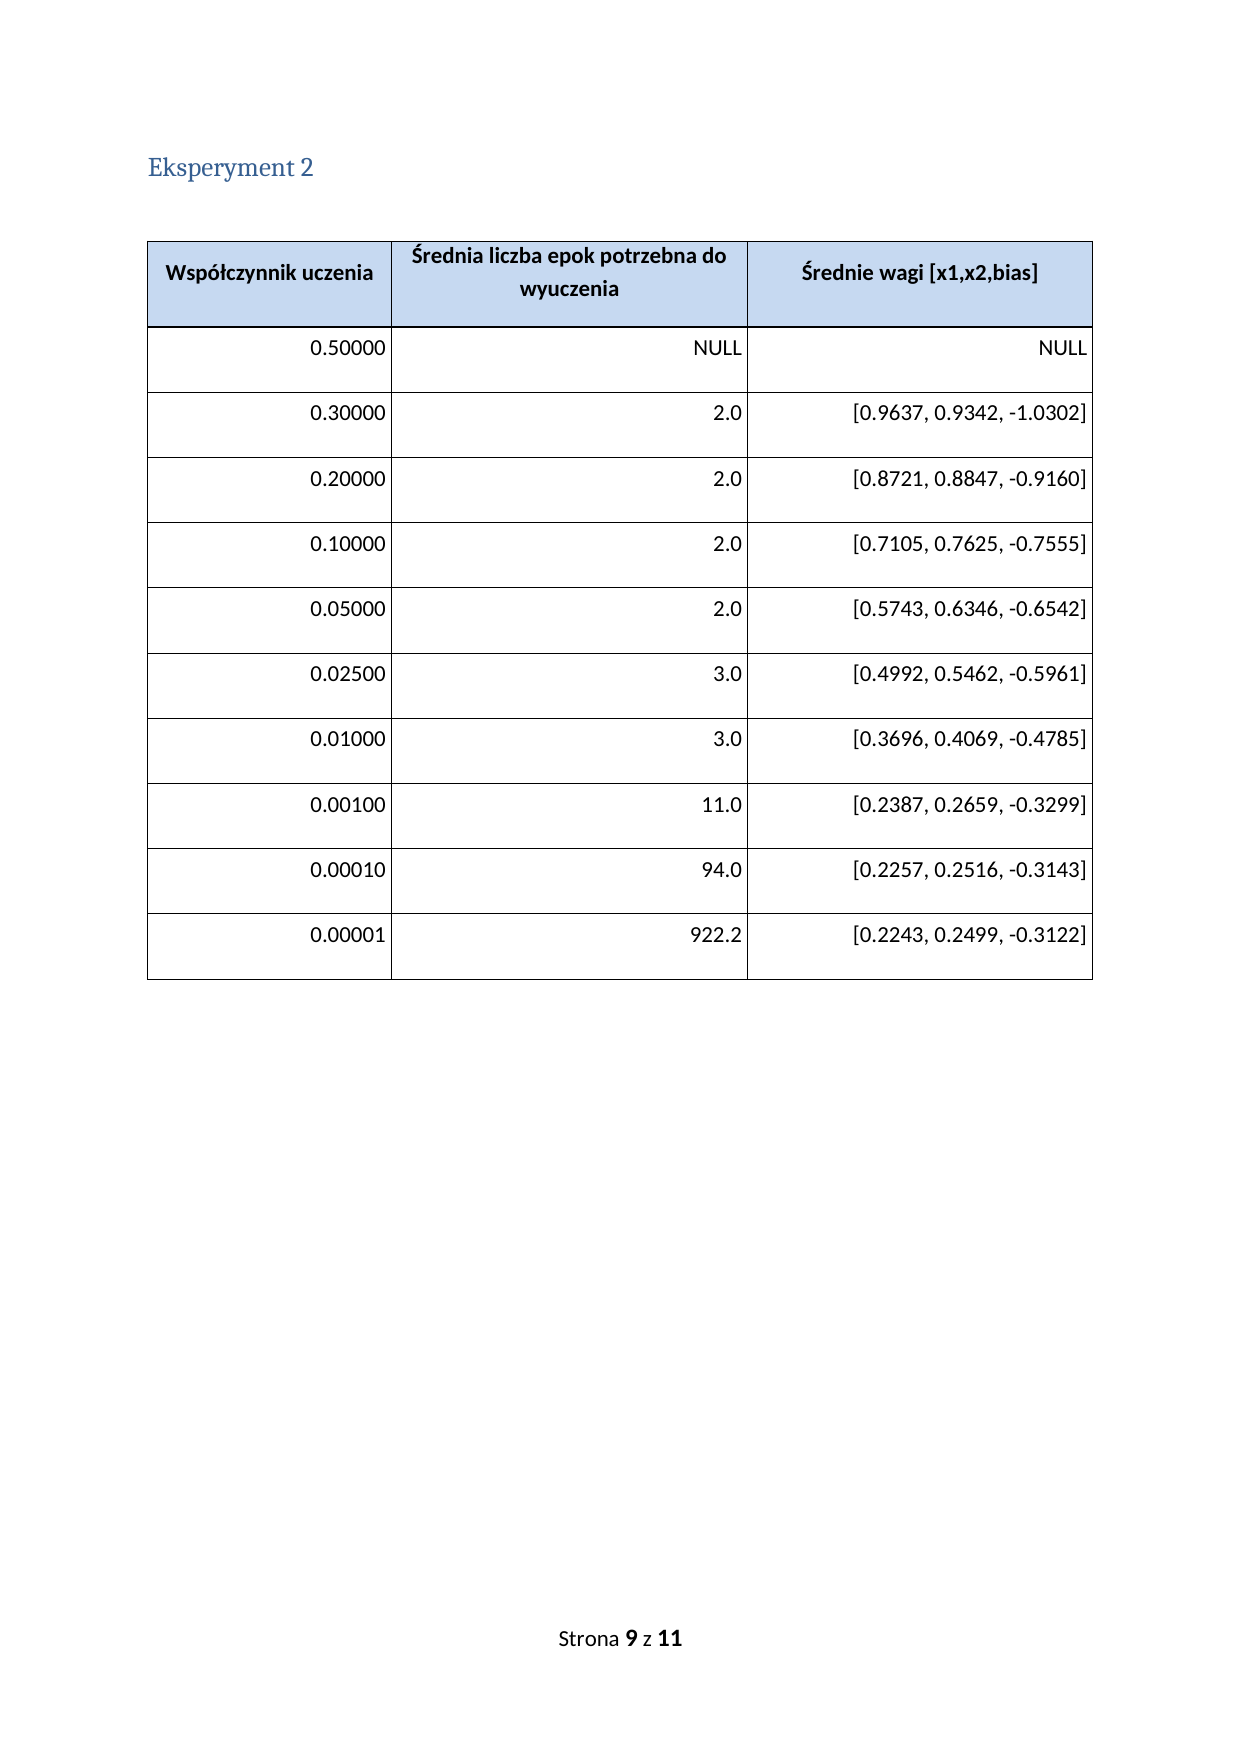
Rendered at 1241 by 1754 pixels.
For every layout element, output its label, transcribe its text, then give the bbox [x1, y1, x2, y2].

table_cell [0.2243, 0.2499, -0.3122] [748, 914, 1092, 978]
table_cell 3.0 [392, 719, 747, 783]
table_cell 0.00010 [148, 849, 391, 913]
table_cell 94.0 [392, 849, 747, 913]
table_cell [0.5743, 0.6346, -0.6542] [748, 588, 1092, 652]
table_cell NULL [748, 328, 1092, 392]
table_cell 2.0 [392, 588, 747, 652]
table_cell 0.50000 [148, 328, 391, 392]
table_cell 922.2 [392, 914, 747, 978]
table_header Średnia liczba epok potrzebna do wyuczenia [392, 242, 747, 326]
table_cell 2.0 [392, 458, 747, 522]
table_cell 11.0 [392, 784, 747, 848]
table_cell 3.0 [392, 654, 747, 718]
table_cell 0.01000 [148, 719, 391, 783]
table_cell [0.3696, 0.4069, -0.4785] [748, 719, 1092, 783]
table_cell 2.0 [392, 393, 747, 457]
table_cell 0.30000 [148, 393, 391, 457]
table_cell [0.2387, 0.2659, -0.3299] [748, 784, 1092, 848]
table_header Średnie wagi [x1,x2,bias] [748, 242, 1092, 326]
table_cell NULL [392, 328, 747, 392]
subtitle Eksperyment 2 [148, 152, 1093, 183]
table_cell 0.00100 [148, 784, 391, 848]
table_header Współczynnik uczenia [148, 242, 391, 326]
table_cell 0.10000 [148, 523, 391, 587]
table_cell [0.4992, 0.5462, -0.5961] [748, 654, 1092, 718]
table_cell 2.0 [392, 523, 747, 587]
table_cell [0.8721, 0.8847, -0.9160] [748, 458, 1092, 522]
table_cell 0.20000 [148, 458, 391, 522]
table_cell [0.7105, 0.7625, -0.7555] [748, 523, 1092, 587]
table_cell 0.05000 [148, 588, 391, 652]
table_cell 0.00001 [148, 914, 391, 978]
table_cell [0.2257, 0.2516, -0.3143] [748, 849, 1092, 913]
table_cell [0.9637, 0.9342, -1.0302] [748, 393, 1092, 457]
table_cell 0.02500 [148, 654, 391, 718]
